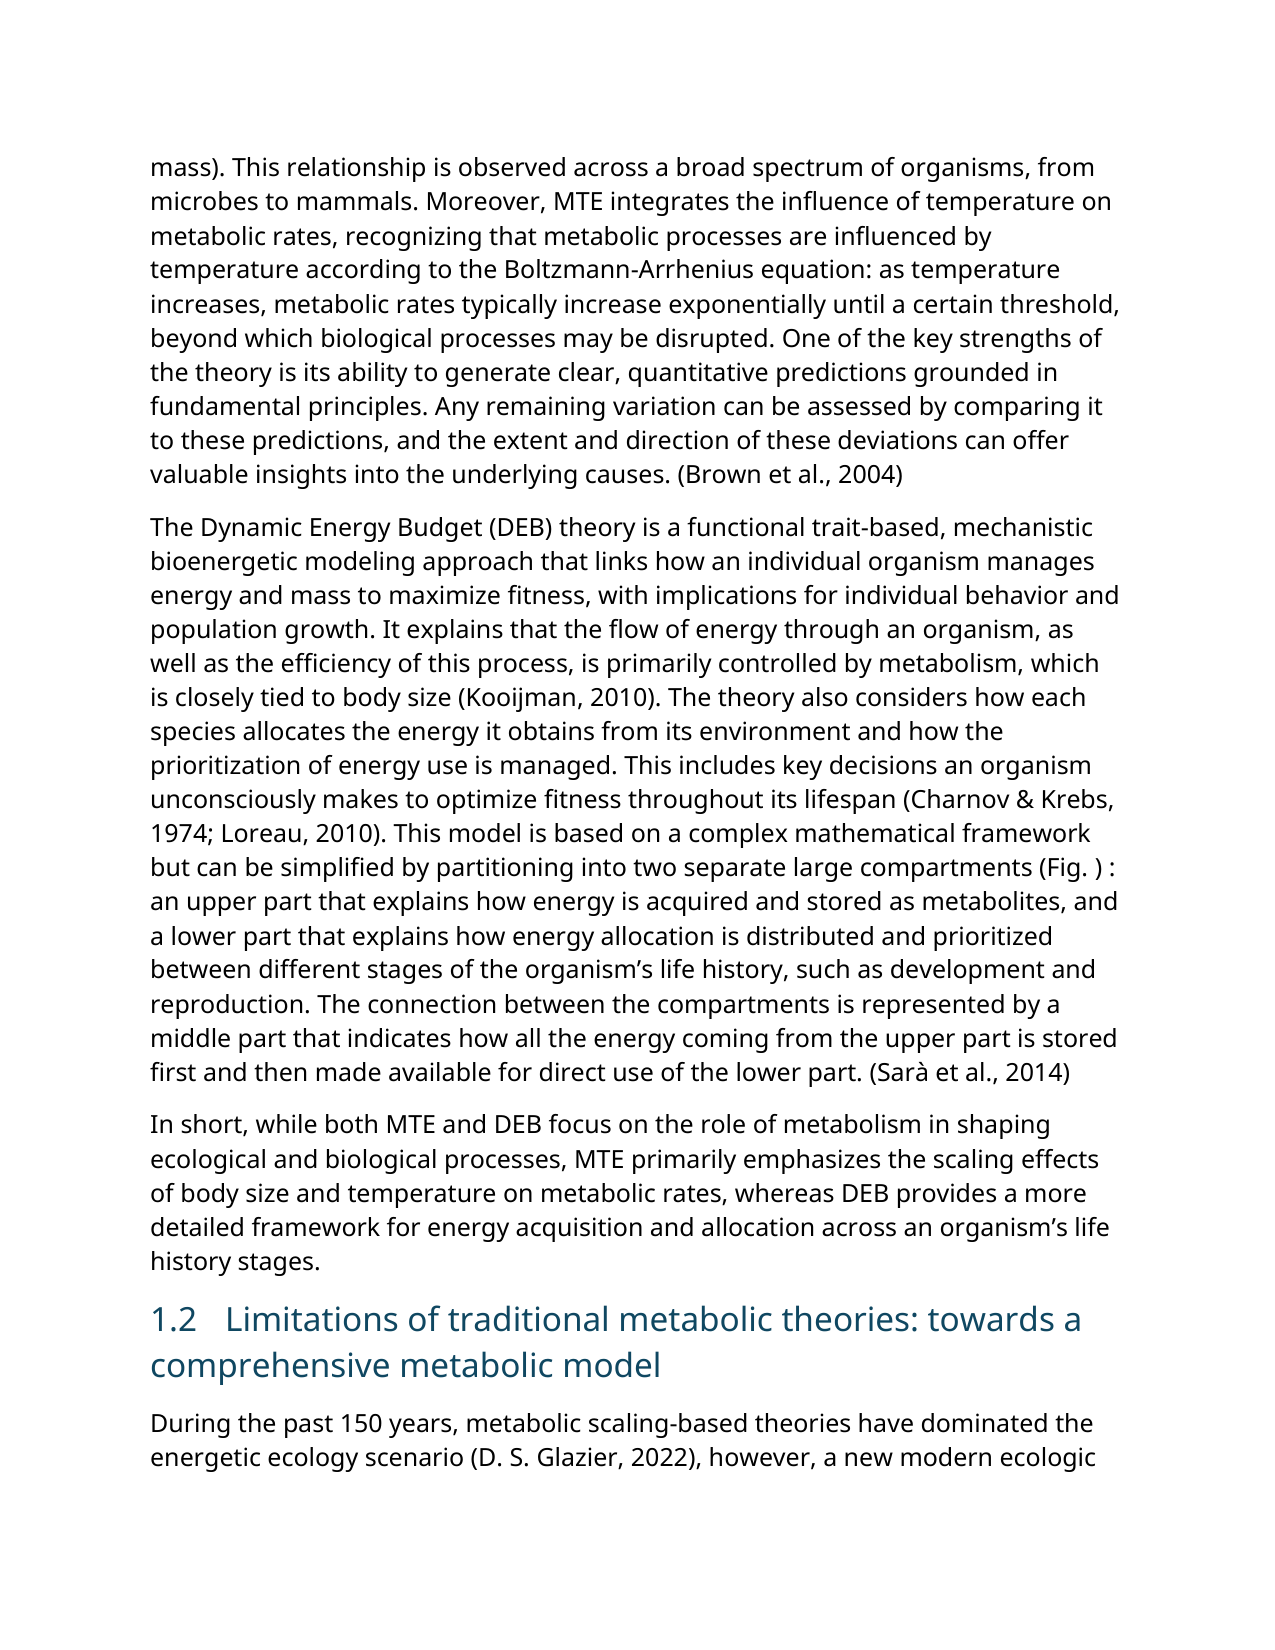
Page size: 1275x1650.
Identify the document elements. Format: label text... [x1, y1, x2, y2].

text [150, 1406, 1125, 1474]
text The Dynamic Energy Budget (DEB) theory is a functional trait-based, mechanistic bioenergetic modeling approach that links how an individual organism manages energy and mass to maximize fitness, with implications for individual behavior and population growth. It explains that the flow of energy through an organism, as well as the efficiency of this process, is primarily controlled by metabolism, which is closely tied to body size (Kooijman, 2010). The theory also considers how each species allocates the energy it obtains from its environment and how the prioritization of energy use is managed. This includes key decisions an organism unconsciously makes to optimize fitness throughout its lifespan (Charnov & Krebs, 1974; Loreau, 2010). This model is based on a complex mathematical framework but can be simplified by partitioning into two separate large compartments (Fig. ) : an upper part that explains how energy is acquired and stored as metabolites, and a lower part that explains how energy allocation is distributed and prioritized between different stages of the organism’s life history, such as development and reproduction. The connection between the compartments is represented by a middle part that indicates how all the energy coming from the upper part is stored first and then made available for direct use of the lower part. (Sarà et al., 2014) [150, 509, 1125, 1088]
subtitle 1.2 Limitations of traditional metabolic theories: towards a comprehensive metabolic model [150, 1296, 1125, 1387]
text In short, while both MTE and DEB focus on the role of metabolism in shaping ecological and biological processes, MTE primarily emphasizes the scaling effects of body size and temperature on metabolic rates, whereas DEB provides a more detailed framework for energy acquisition and allocation across an organism’s life history stages. [150, 1107, 1125, 1277]
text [150, 150, 1125, 491]
